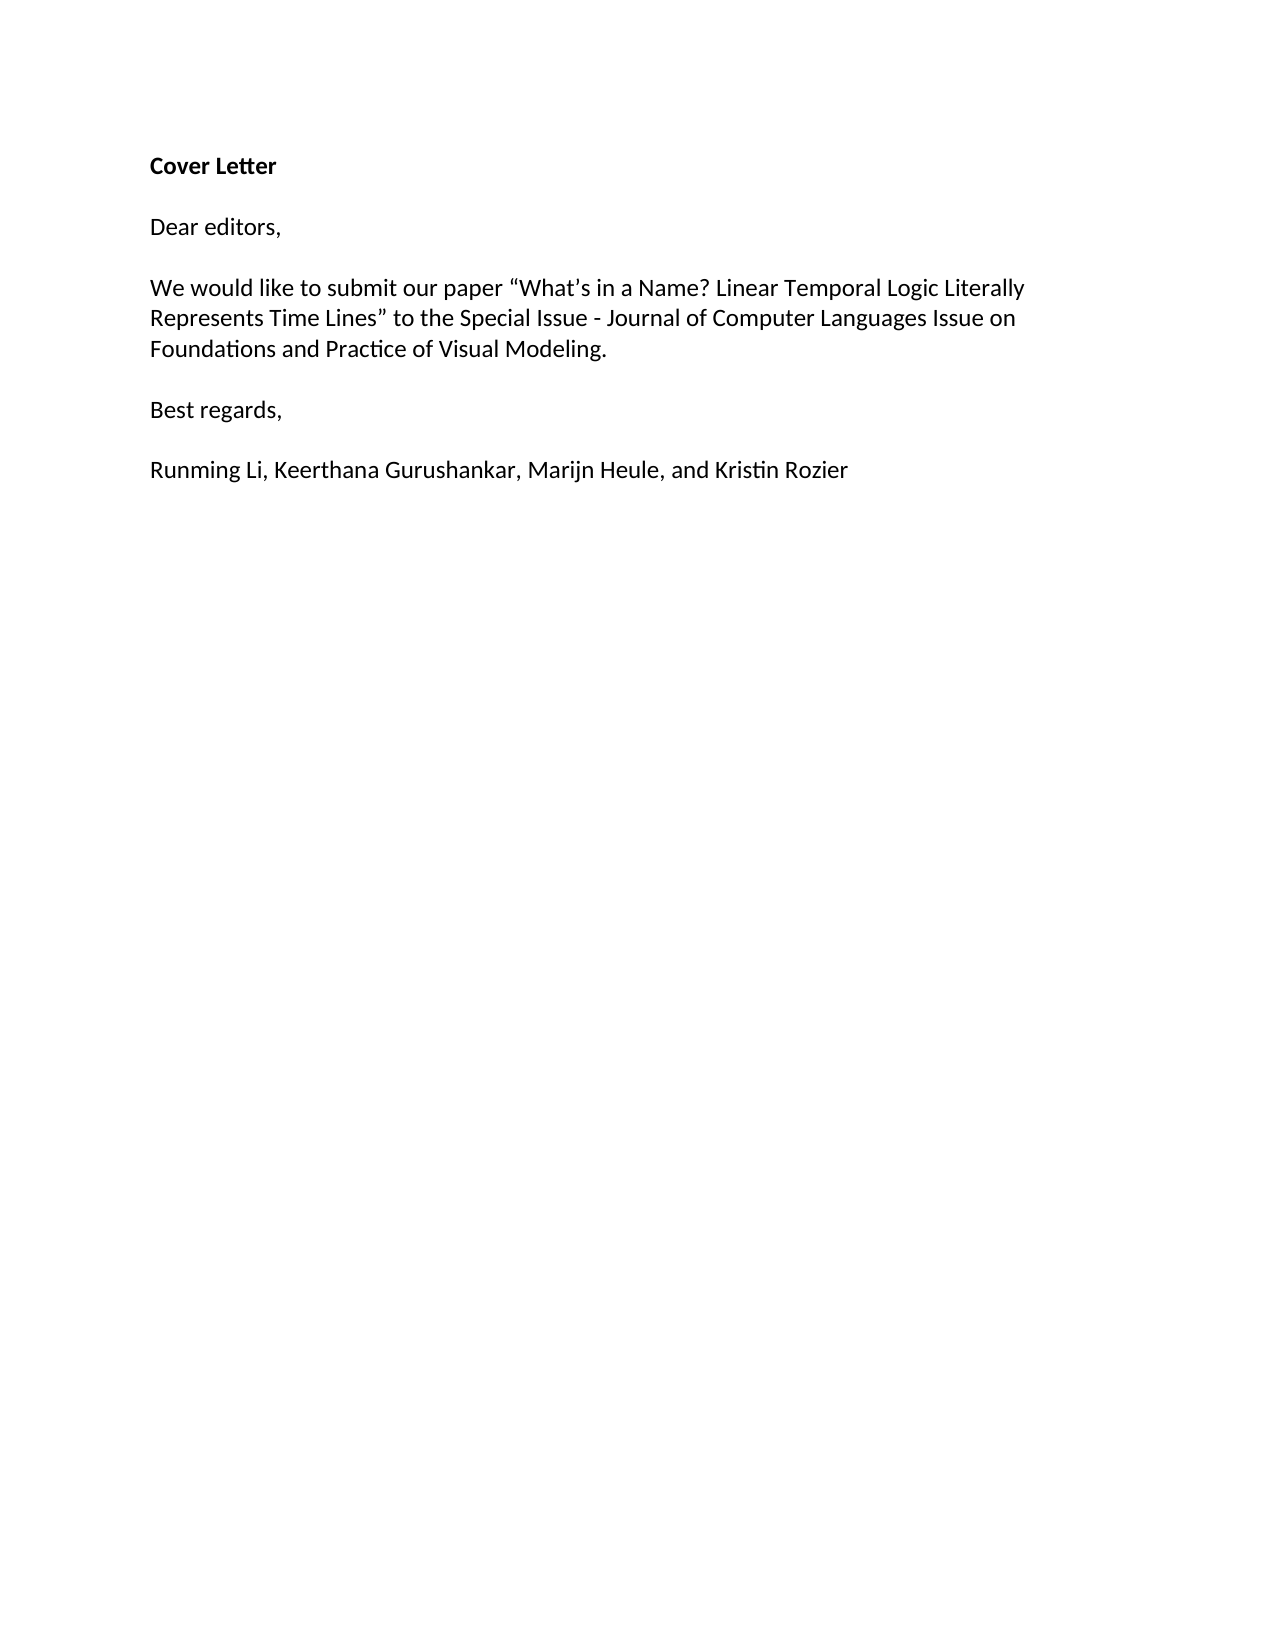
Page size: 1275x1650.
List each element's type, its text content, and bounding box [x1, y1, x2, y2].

text We would like to submit our paper “What’s in a Name? Linear Temporal Logic Literally Represents Time Lines” to the Special Issue - Journal of Computer Languages Issue on Foundations and Practice of Visual Modeling. [150, 272, 1125, 364]
text Best regards, [150, 394, 1125, 425]
text Runming Li, Keerthana Gurushankar, Marijn Heule, and Kristin Rozier [150, 454, 1125, 484]
text Dear editors, [150, 211, 1125, 242]
text Cover Letter [150, 150, 1125, 181]
